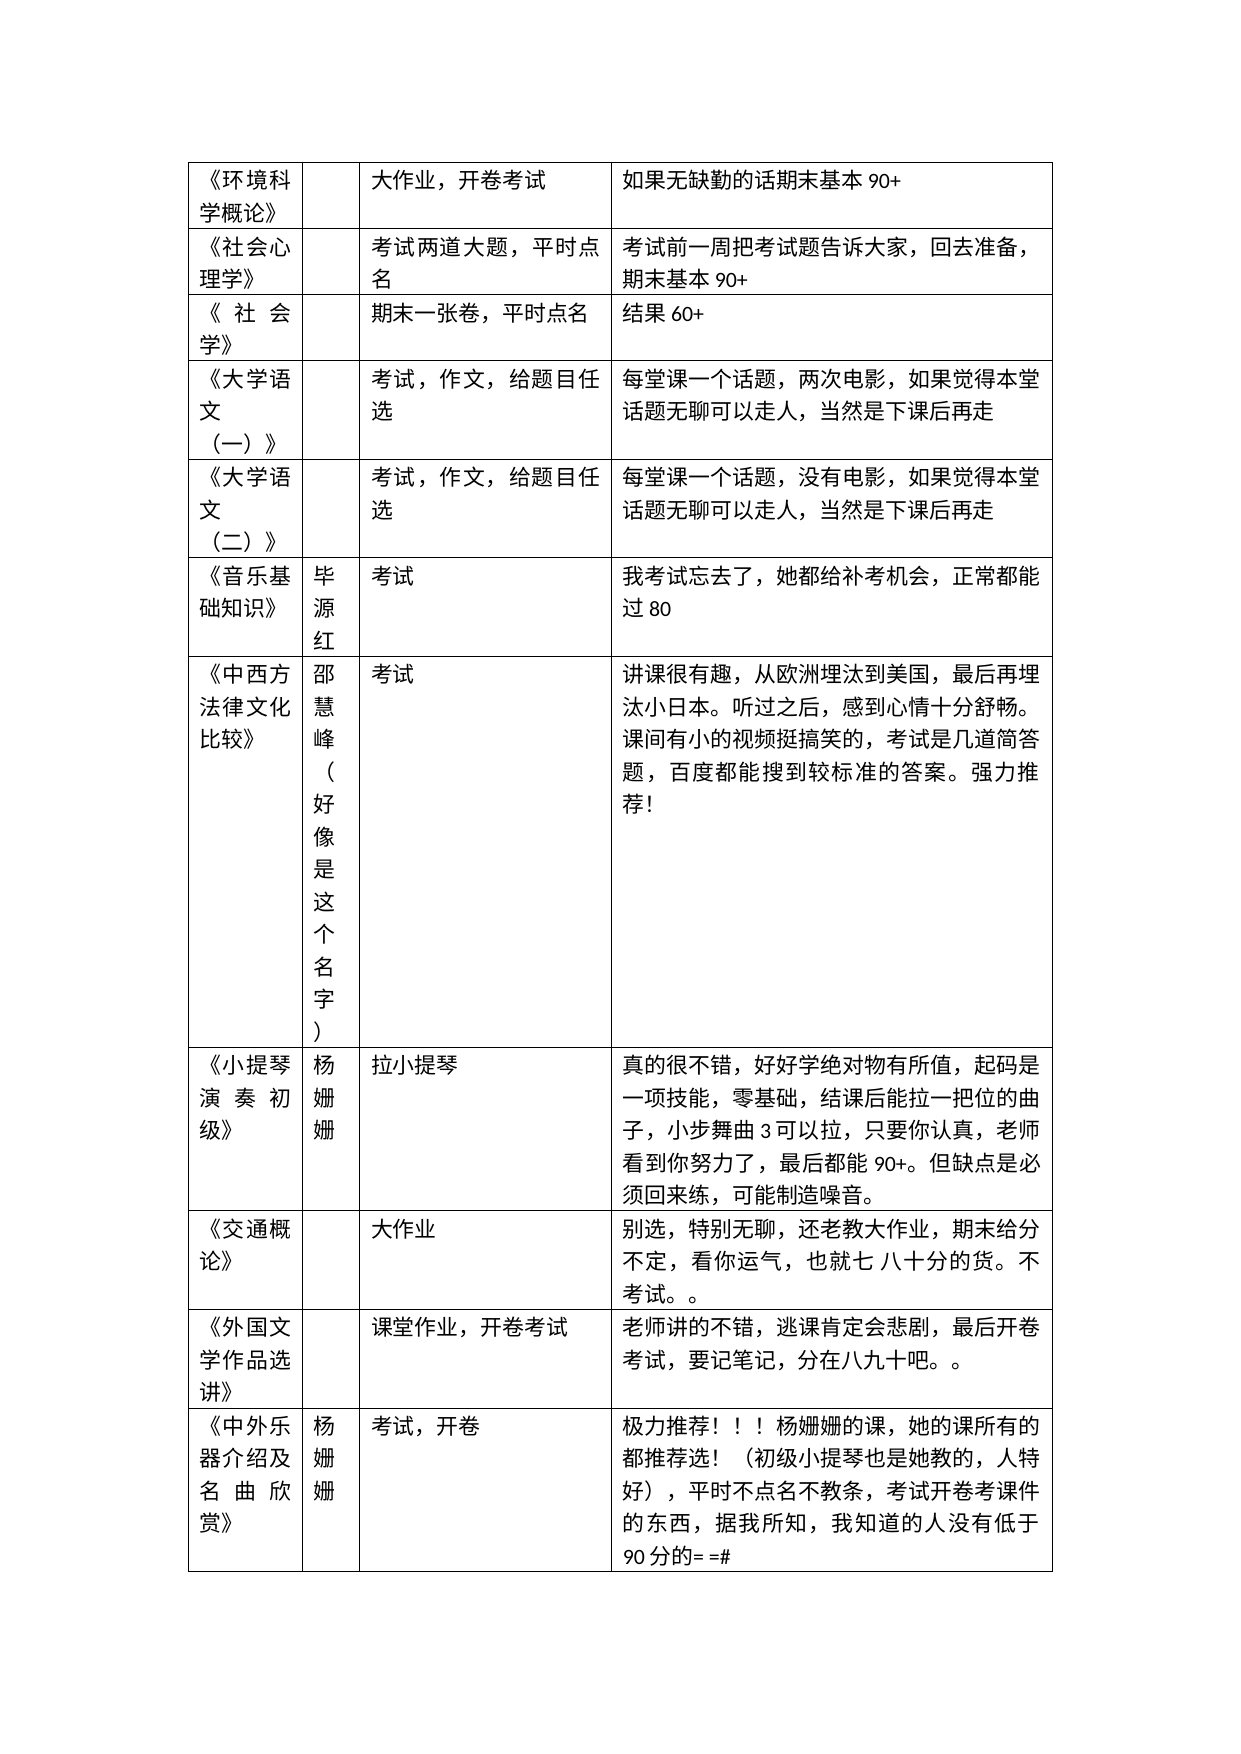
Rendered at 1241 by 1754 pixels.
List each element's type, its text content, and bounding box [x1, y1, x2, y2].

table_cell 杨姗姗 [303, 1409, 359, 1571]
table_cell 大作业，开卷考试 [360, 163, 611, 228]
table_cell 考试，作文，给题目任选 [360, 460, 611, 557]
table_cell 老师讲的不错，逃课肯定会悲剧，最后开卷考试，要记笔记，分在八九十吧。。 [612, 1310, 1052, 1407]
table_cell 杨姗姗 [303, 1048, 359, 1210]
table_cell [303, 163, 359, 228]
table_cell 《音乐基础知识》 [189, 558, 302, 656]
table_cell 《社会学》 [189, 295, 302, 360]
table_cell 《小提琴演奏初级》 [189, 1048, 302, 1210]
table_cell 《中西方法律文化比较》 [189, 657, 302, 1047]
table_cell 考试 [360, 558, 611, 656]
table_cell 《中外乐器介绍及名曲欣赏》 [189, 1409, 302, 1571]
table_cell [303, 1310, 359, 1407]
table_cell 《大学语文（二）》 [189, 460, 302, 557]
table_cell [303, 295, 359, 360]
table_cell [303, 460, 359, 557]
table_cell 《交通概论》 [189, 1211, 302, 1309]
table_cell [303, 361, 359, 459]
table_cell 极力推荐！！！杨姗姗的课，她的课所有的都推荐选！（初级小提琴也是她教的，人特好），平时不点名不教条，考试开卷考课件的东西，据我所知，我知道的人没有低于90分的= =# [612, 1409, 1052, 1571]
table_cell 讲课很有趣，从欧洲埋汰到美国，最后再埋汰小日本。听过之后，感到心情十分舒畅。课间有小的视频挺搞笑的，考试是几道简答题，百度都能搜到较标准的答案。强力推荐！ [612, 657, 1052, 1047]
table_cell 考试两道大题，平时点名 [360, 229, 611, 294]
table_cell 每堂课一个话题，两次电影，如果觉得本堂话题无聊可以走人，当然是下课后再走 [612, 361, 1052, 459]
table_cell [303, 229, 359, 294]
table_cell [303, 1211, 359, 1309]
table_cell 《外国文学作品选讲》 [189, 1310, 302, 1407]
table_cell 我考试忘去了，她都给补考机会，正常都能过80 [612, 558, 1052, 656]
table_cell 如果无缺勤的话期末基本90+ [612, 163, 1052, 228]
table_cell 真的很不错，好好学绝对物有所值，起码是一项技能，零基础，结课后能拉一把位的曲子，小步舞曲3可以拉，只要你认真，老师看到你努力了，最后都能90+。但缺点是必须回来练，可能制造噪音。 [612, 1048, 1052, 1210]
table_cell 考试，作文，给题目任选 [360, 361, 611, 459]
table_cell 拉小提琴 [360, 1048, 611, 1210]
table_cell 课堂作业，开卷考试 [360, 1310, 611, 1407]
table_cell 《环境科学概论》 [189, 163, 302, 228]
table_cell 考试 [360, 657, 611, 1047]
table_cell 结果60+ [612, 295, 1052, 360]
table_cell 每堂课一个话题，没有电影，如果觉得本堂话题无聊可以走人，当然是下课后再走 [612, 460, 1052, 557]
table_cell 大作业 [360, 1211, 611, 1309]
table_cell 邵慧峰（好像是这个名字） [303, 657, 359, 1047]
table_cell 别选，特别无聊，还老教大作业，期末给分不定，看你运气，也就七 八十分的货。不考试。。 [612, 1211, 1052, 1309]
table_cell 考试前一周把考试题告诉大家，回去准备，期末基本90+ [612, 229, 1052, 294]
table_cell 《社会心理学》 [189, 229, 302, 294]
table_cell 《大学语文（一）》 [189, 361, 302, 459]
table_cell 期末一张卷，平时点名 [360, 295, 611, 360]
table_cell 考试，开卷 [360, 1409, 611, 1571]
table_cell 毕源红 [303, 558, 359, 656]
